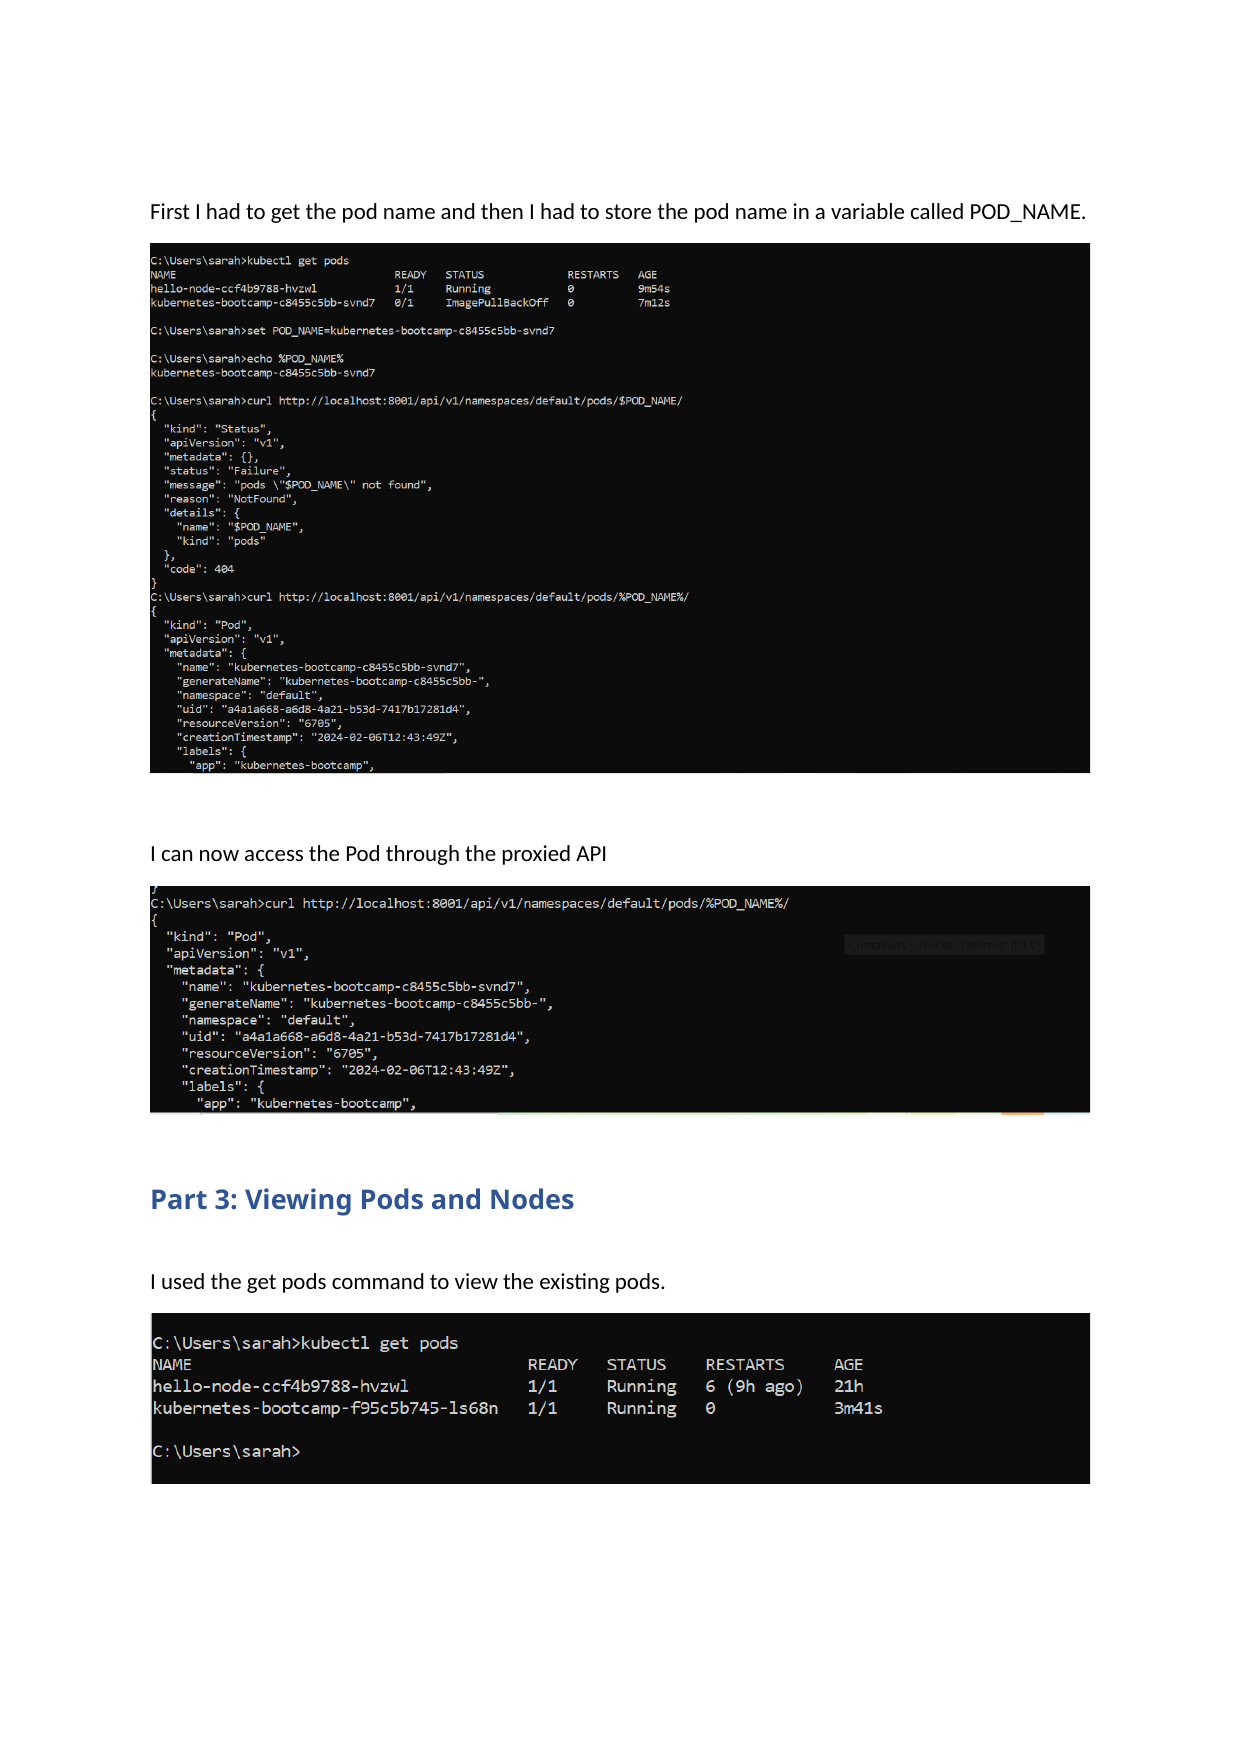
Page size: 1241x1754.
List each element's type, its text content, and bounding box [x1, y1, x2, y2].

text I used the get pods command to view the existing pods. [150, 1267, 1090, 1295]
picture [150, 1313, 1091, 1484]
picture [150, 886, 1091, 1115]
picture [150, 243, 1091, 774]
text First I had to get the pod name and then I had to store the pod name in a variable called POD_NAME. [150, 197, 1090, 225]
text I can now access the Pod through the proxied API [150, 839, 1090, 867]
subtitle Part 3: Viewing Pods and Nodes [150, 1180, 1090, 1217]
